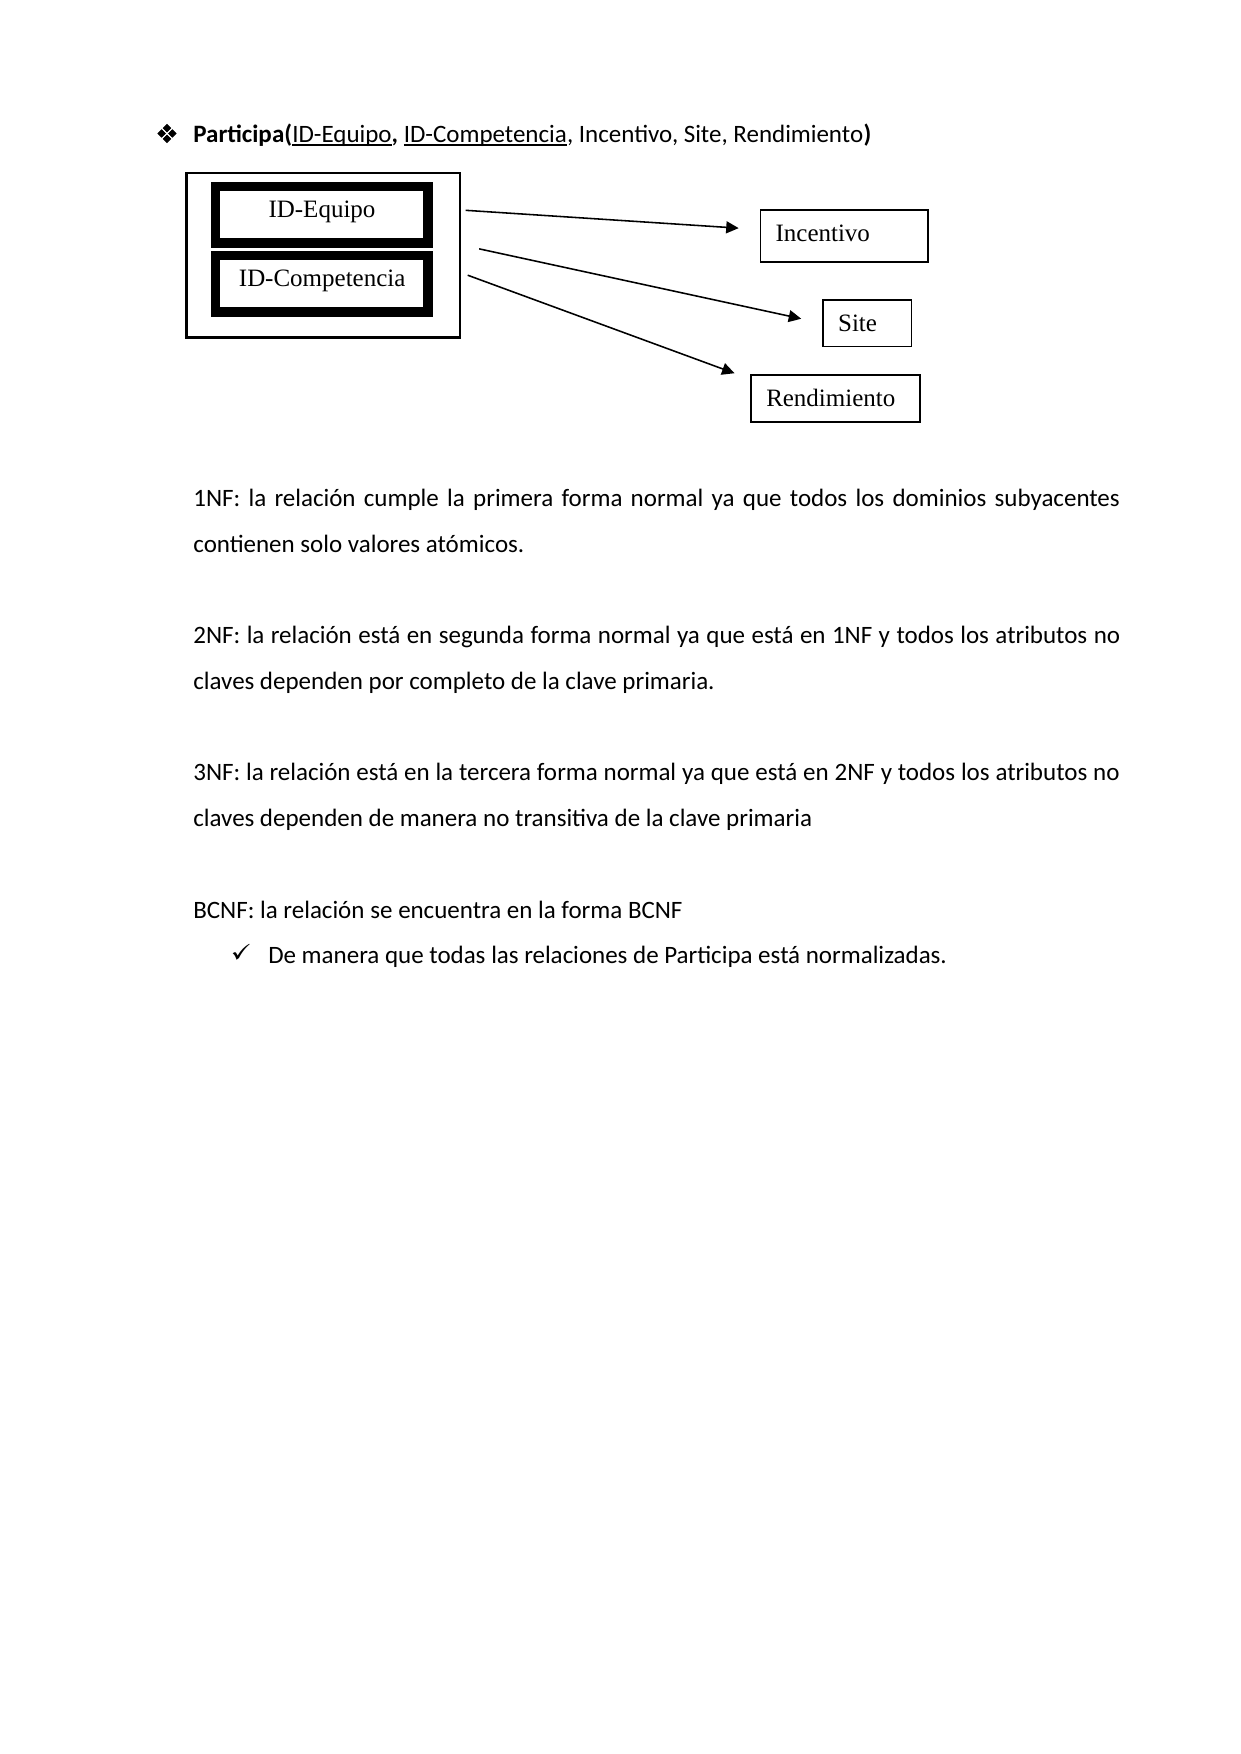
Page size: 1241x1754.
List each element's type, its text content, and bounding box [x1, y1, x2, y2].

text 3NF: la relación está en la tercera forma normal ya que está en 2NF y todos los atributos no claves dependen de manera no transitiva de la clave primaria [193, 757, 1122, 833]
list De manera que todas las relaciones de Participa está normalizadas. [231, 939, 1122, 970]
list Participa(ID-Equipo, ID-Competencia, Incentivo, Site, Rendimiento) [156, 118, 1122, 149]
text BCNF: la relación se encuentra en la forma BCNF [193, 894, 1122, 924]
text 2NF: la relación está en segunda forma normal ya que está en 1NF y todos los atributos no claves dependen por completo de la clave primaria. [193, 619, 1122, 696]
text 1NF: la relación cumple la primera forma normal ya que todos los dominios subyacentes contienen solo valores atómicos. [193, 482, 1122, 558]
